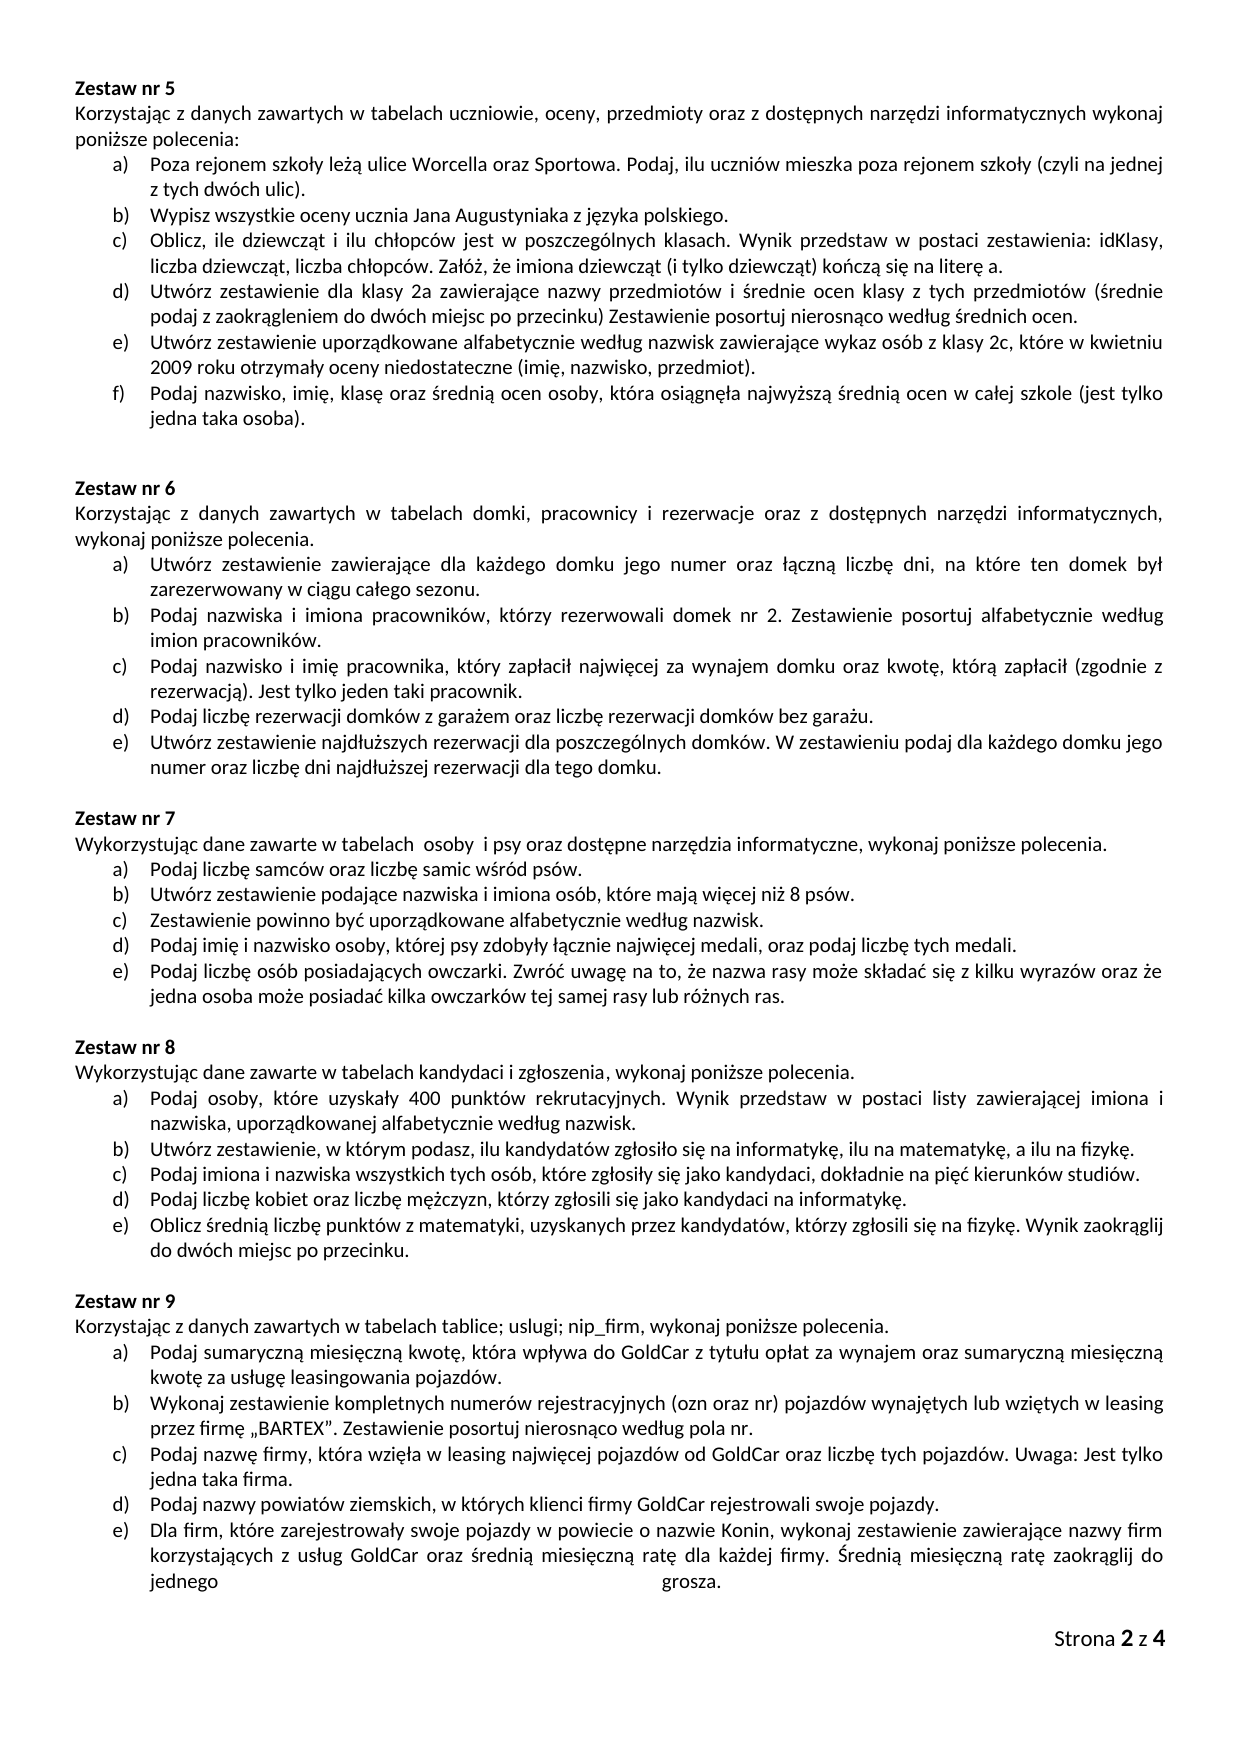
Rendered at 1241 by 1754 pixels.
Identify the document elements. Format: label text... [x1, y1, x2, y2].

list Podaj liczbę kobiet oraz liczbę mężczyzn, którzy zgłosili się jako kandydaci na informatykę. [112, 1187, 1165, 1212]
text Zestaw nr 8 [75, 1034, 1165, 1059]
list Wykonaj zestawienie kompletnych numerów rejestracyjnych (ozn oraz nr) pojazdów wynajętych lub wziętych w leasing przez firmę „BARTEX”. Zestawienie posortuj nierosnąco według pola nr. [112, 1390, 1165, 1441]
list Podaj liczbę samców oraz liczbę samic wśród psów. [112, 856, 1165, 882]
list Podaj imię i nazwisko osoby, której psy zdobyły łącznie najwięcej medali, oraz podaj liczbę tych medali. [112, 932, 1165, 958]
list Wypisz wszystkie oceny ucznia Jana Augustyniaka z języka polskiego. [112, 202, 1165, 227]
list Podaj nazwy powiatów ziemskich, w których klienci firmy GoldCar rejestrowali swoje pojazdy. [112, 1492, 1165, 1517]
list Podaj nazwiska i imiona pracowników, którzy rezerwowali domek nr 2. Zestawienie posortuj alfabetycznie według imion pracowników. [112, 602, 1165, 653]
list Podaj liczbę rezerwacji domków z garażem oraz liczbę rezerwacji domków bez garażu. [112, 704, 1165, 729]
list Utwórz zestawienie zawierające dla każdego domku jego numer oraz łączną liczbę dni, na które ten domek był zarezerwowany w ciągu całego sezonu. [112, 551, 1165, 602]
list Poza rejonem szkoły leżą ulice Worcella oraz Sportowa. Podaj, ilu uczniów mieszka poza rejonem szkoły (czyli na jednej z tych dwóch ulic). [112, 151, 1165, 202]
list Utwórz zestawienie dla klasy 2a zawierające nazwy przedmiotów i średnie ocen klasy z tych przedmiotów (średnie podaj z zaokrągleniem do dwóch miejsc po przecinku) Zestawienie posortuj nierosnąco według średnich ocen. [112, 278, 1165, 329]
text Zestaw nr 7 [75, 805, 1165, 831]
list Podaj osoby, które uzyskały 400 punktów rekrutacyjnych. Wynik przedstaw w postaci listy zawierającej imiona i nazwiska, uporządkowanej alfabetycznie według nazwisk. [112, 1085, 1165, 1136]
list Utwórz zestawienie podające nazwiska i imiona osób, które mają więcej niż 8 psów. [112, 882, 1165, 907]
list Podaj nazwę firmy, która wzięła w leasing najwięcej pojazdów od GoldCar oraz liczbę tych pojazdów. Uwaga: Jest tylko jedna taka firma. [112, 1441, 1165, 1492]
list Utwórz zestawienie uporządkowane alfabetycznie według nazwisk zawierające wykaz osób z klasy 2c, które w kwietniu 2009 roku otrzymały oceny niedostateczne (imię, nazwisko, przedmiot). [112, 329, 1165, 380]
list Podaj nazwisko i imię pracownika, który zapłacił najwięcej za wynajem domku oraz kwotę, którą zapłacił (zgodnie z rezerwacją). Jest tylko jeden taki pracownik. [112, 653, 1165, 704]
text Zestaw nr 6 [75, 475, 1165, 500]
list Podaj imiona i nazwiska wszystkich tych osób, które zgłosiły się jako kandydaci, dokładnie na pięć kierunków studiów. [112, 1161, 1165, 1187]
list Oblicz średnią liczbę punktów z matematyki, uzyskanych przez kandydatów, którzy zgłosili się na fizykę. Wynik zaokrąglij do dwóch miejsc po przecinku. [112, 1212, 1165, 1263]
text Korzystając z danych zawartych w tabelach uczniowie, oceny, przedmioty oraz z dostępnych narzędzi informatycznych wykonaj poniższe polecenia: [75, 100, 1165, 151]
list Oblicz, ile dziewcząt i ilu chłopców jest w poszczególnych klasach. Wynik przedstaw w postaci zestawienia: idKlasy, liczba dziewcząt, liczba chłopców. Załóż, że imiona dziewcząt (i tylko dziewcząt) kończą się na literę a. [112, 227, 1165, 278]
text Wykorzystując dane zawarte w tabelach kandydaci i zgłoszenia, wykonaj poniższe polecenia. [75, 1059, 1165, 1085]
list Podaj sumaryczną miesięczną kwotę, która wpływa do GoldCar z tytułu opłat za wynajem oraz sumaryczną miesięczną kwotę za usługę leasingowania pojazdów. [112, 1339, 1165, 1390]
text Wykorzystując dane zawarte w tabelach osoby i psy oraz dostępne narzędzia informatyczne, wykonaj poniższe polecenia. [75, 831, 1165, 856]
list Utwórz zestawienie najdłuższych rezerwacji dla poszczególnych domków. W zestawieniu podaj dla każdego domku jego numer oraz liczbę dni najdłuższej rezerwacji dla tego domku. [112, 729, 1165, 780]
list Podaj nazwisko, imię, klasę oraz średnią ocen osoby, która osiągnęła najwyższą średnią ocen w całej szkole (jest tylko jedna taka osoba). [112, 380, 1165, 431]
list Utwórz zestawienie, w którym podasz, ilu kandydatów zgłosiło się na informatykę, ilu na matematykę, a ilu na fizykę. [112, 1136, 1165, 1161]
text Korzystając z danych zawartych w tabelach domki, pracownicy i rezerwacje oraz z dostępnych narzędzi informatycznych, wykonaj poniższe polecenia. [75, 500, 1165, 551]
list Podaj liczbę osób posiadających owczarki. Zwróć uwagę na to, że nazwa rasy może składać się z kilku wyrazów oraz że jedna osoba może posiadać kilka owczarków tej samej rasy lub różnych ras. [112, 958, 1165, 1009]
text Zestaw nr 5 [75, 75, 1165, 100]
list Zestawienie powinno być uporządkowane alfabetycznie według nazwisk. [112, 907, 1165, 932]
text Zestaw nr 9 [75, 1288, 1165, 1314]
text Korzystając z danych zawartych w tabelach tablice; uslugi; nip_firm, wykonaj poniższe polecenia. [75, 1314, 1165, 1339]
list Dla firm, które zarejestrowały swoje pojazdy w powiecie o nazwie Konin, wykonaj zestawienie zawierające nazwy firm korzystających z usług GoldCar oraz średnią miesięczną ratę dla każdej firmy. Średnią miesięczną ratę zaokrąglij do jednego grosza. [112, 1517, 1165, 1621]
